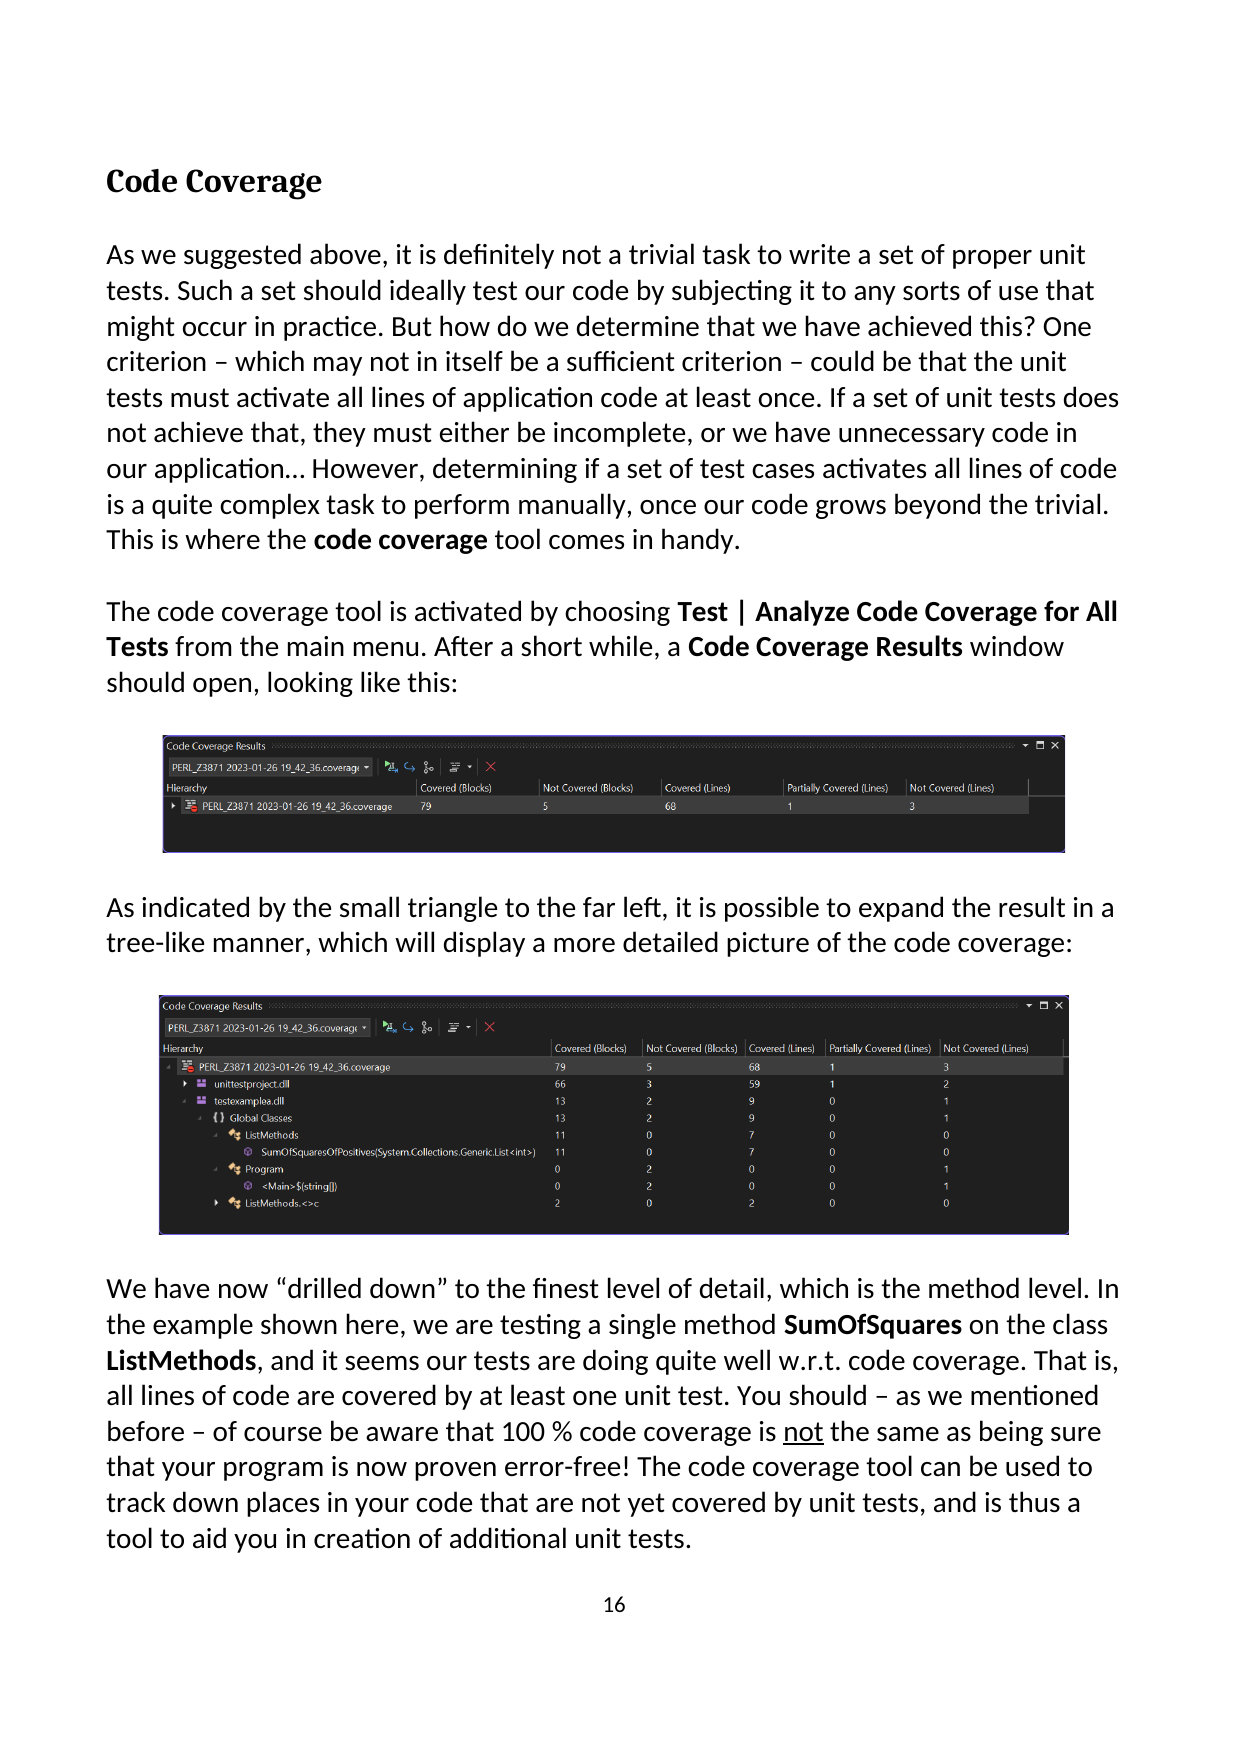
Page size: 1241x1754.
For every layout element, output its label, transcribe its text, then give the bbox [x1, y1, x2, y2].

text As indicated by the small triangle to the far left, it is possible to expand the result in a tree-like manner, which will display a more detailed picture of the code coverage: [106, 889, 1121, 960]
text We have now “drilled down” to the finest level of detail, which is the method level. In the example shown here, we are testing a single method SumOfSquares on the class ListMethods, and it seems our tests are doing quite well w.r.t. code coverage. That is, all lines of code are covered by at least one unit test. You should – as we mentioned before – of course be aware that 100 % code coverage is not the same as being sure that your program is now proven error-free! The code coverage tool can be used to track down places in your code that are not yet covered by unit tests, and is thus a tool to aid you in creation of additional unit tests. [106, 1270, 1121, 1555]
picture [162, 735, 1066, 853]
text As we suggested above, it is definitely not a trivial task to write a set of proper unit tests. Such a set should ideally test our code by subjecting it to any sorts of use that might occur in practice. But how do we determine that we have achieved this? One criterion – which may not in itself be a sufficient criterion – could be that the unit tests must activate all lines of application code at least once. If a set of unit tests does not achieve that, they must either be incomplete, or we have unnecessary code in our application… However, determining if a set of test cases activates all lines of code is a quite complex task to perform manually, once our code grows beyond the trivial. This is where the code coverage tool comes in handy. [106, 236, 1121, 557]
text The code coverage tool is activated by choosing Test | Analyze Code Coverage for All Tests from the main menu. After a short while, a Code Coverage Results window should open, looking like this: [106, 593, 1121, 699]
picture [158, 995, 1069, 1235]
subtitle Code Coverage [106, 162, 1121, 201]
